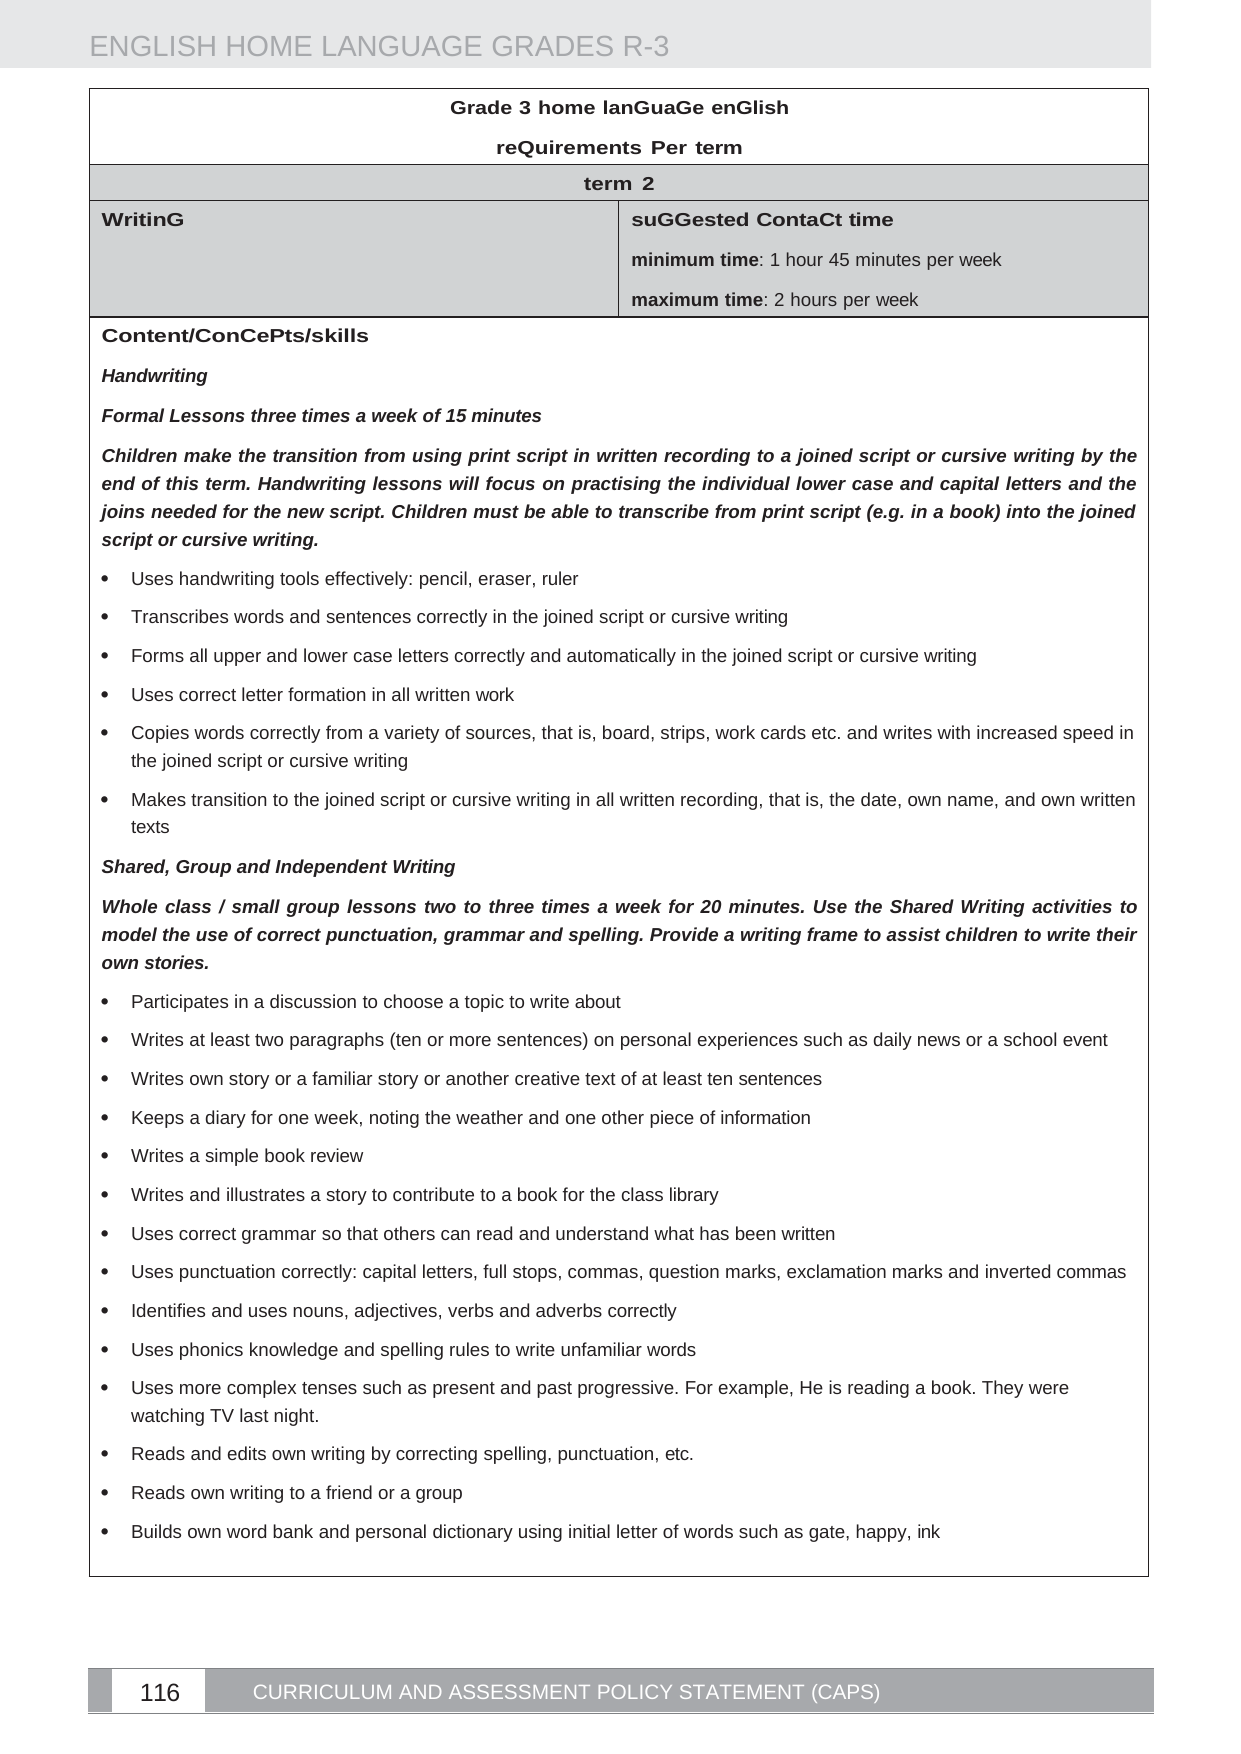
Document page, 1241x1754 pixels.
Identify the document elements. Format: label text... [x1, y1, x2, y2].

table_header Grade 3 home lanGuaGe enGlish reQuirements Per term [90, 89, 1148, 164]
table_cell suGGested ContaCt time minimum time: 1 hour 45 minutes per week maximum time: 2 hours per week [619, 201, 1148, 316]
table_cell term 2 [90, 165, 1148, 200]
table_cell WritinG [90, 201, 618, 316]
table_cell Content/ConCePts/skills Handwriting Formal Lessons three times a week of 15 minutes Children make the transition from using print script in written recording to a joined script or cursive writing by the end of this term. Handwriting lessons will focus on practising the individual lower case and capital letters and the joins needed for the new script. Children must be able to transcribe from print script (e.g. in a book) into the joined script or cursive writing. Uses handwriting tools effectively: pencil, eraser, ruler Transcribes words and sentences correctly in the joined script or cursive writing Forms all upper and lower case letters correctly and automatically in the joined script or cursive writing Uses correct letter formation in all written work Copies words correctly from a variety of sources, that is, board, strips, work cards etc. and writes with increased speed in the joined script or cursive writing Makes transition to the joined script or cursive writing in all written recording, that is, the date, own name, and own written texts Shared, Group and Independent Writing Whole class / small group lessons two to three times a week for 20 minutes. Use the Shared Writing activities to model the use of correct punctuation, grammar and spelling. Provide a writing frame to assist children to write their own stories. Participates in a discussion to choose a topic to write about Writes at least two paragraphs (ten or more sentences) on personal experiences such as daily news or a school event Writes own story or a familiar story or another creative text of at least ten sentences Keeps a diary for one week, noting the weather and one other piece of information Writes a simple book review Writes and illustrates a story to contribute to a book for the class library Uses correct grammar so that others can read and understand what has been written Uses punctuation correctly: capital letters, full stops, commas, question marks, exclamation marks and inverted commas Identifies and uses nouns, adjectives, verbs and adverbs correctly Uses phonics knowledge and spelling rules to write unfamiliar words Uses more complex tenses such as present and past progressive. For example, He is reading a book. They were watching TV last night. Reads and edits own writing by correcting spelling, punctuation, etc. Reads own writing to a friend or a group Builds own word bank and personal dictionary using initial letter of words such as gate, happy, ink [90, 318, 1148, 1576]
